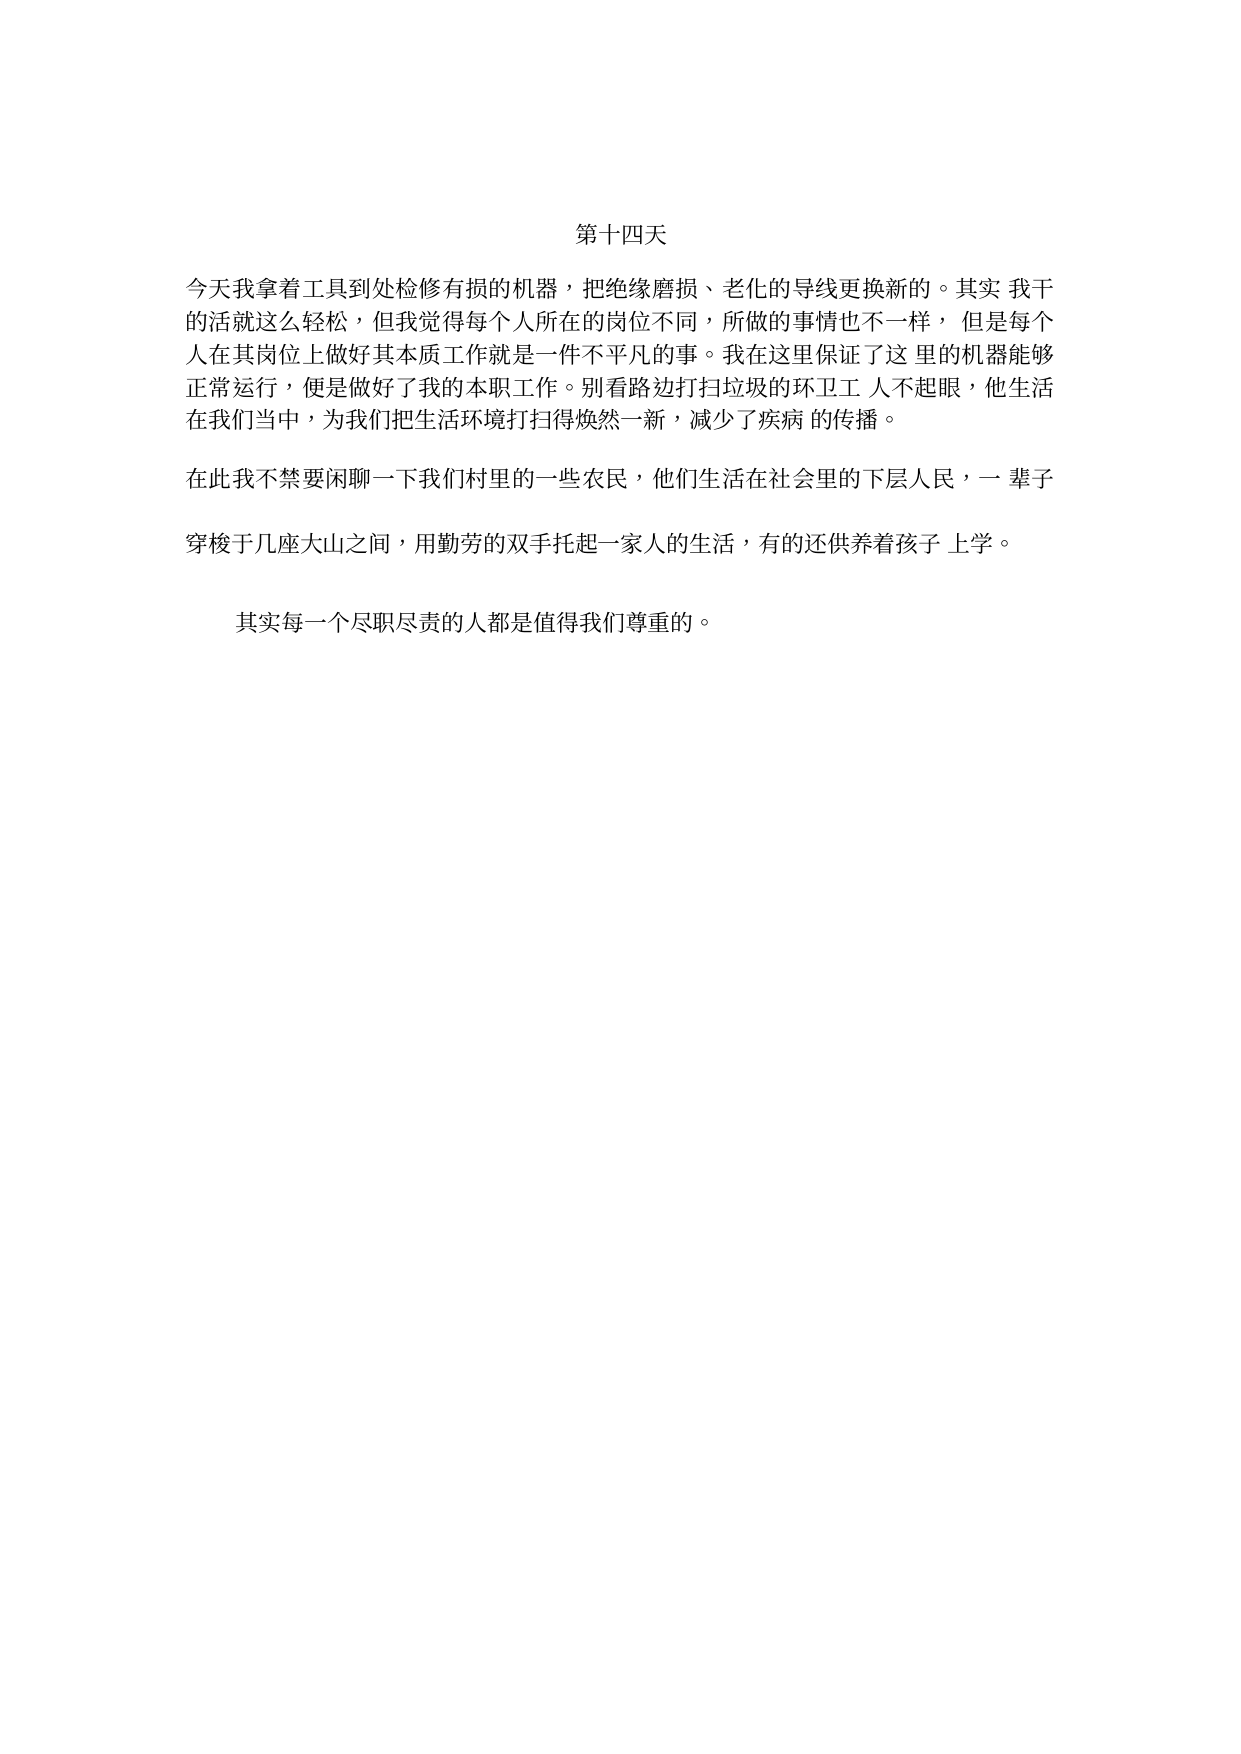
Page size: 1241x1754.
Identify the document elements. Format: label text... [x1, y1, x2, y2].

text 其实每一个尽职尽责的人都是值得我们尊重的。 [185, 605, 1057, 638]
text 今天我拿着工具到处检修有损的机器，把绝缘磨损、老化的导线更换新的。其实 我干的活就这么轻松，但我觉得每个人所在的岗位不同，所做的事情也不一样， 但是每个人在其岗位上做好其本质工作就是一件不平凡的事。我在这里保证了这 里的机器能够正常运行，便是做好了我的本职工作。别看路边打扫垃圾的环卫工 人不起眼，他生活在我们当中，为我们把生活环境打扫得焕然一新，减少了疾病 的传播。 [185, 271, 1057, 435]
text 在此我不禁要闲聊一下我们村里的一些农民，他们生活在社会里的下层人民，一 辈子穿梭于几座大山之间，用勤劳的双手托起一家人的生活，有的还供养着孩子 上学。 [185, 435, 1057, 565]
text 第十四天 [185, 217, 1057, 250]
